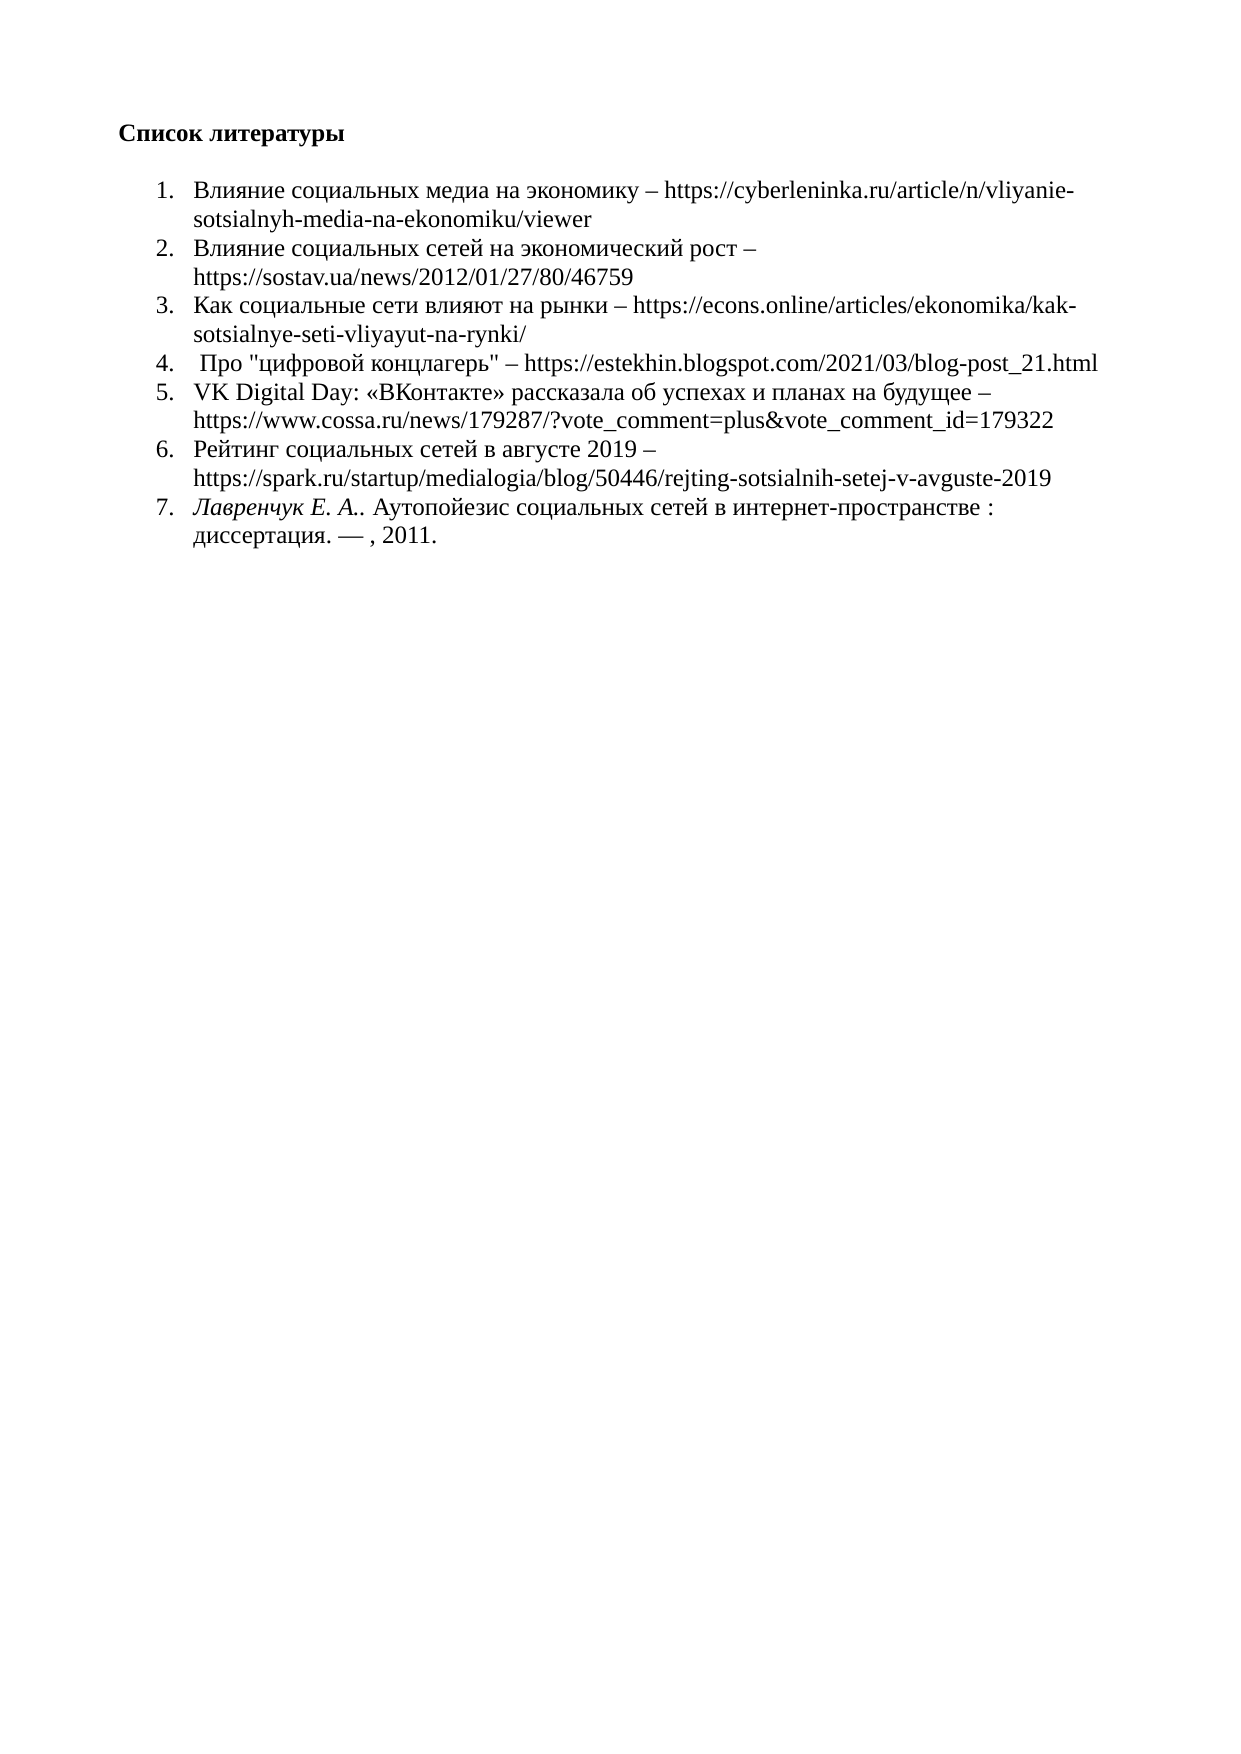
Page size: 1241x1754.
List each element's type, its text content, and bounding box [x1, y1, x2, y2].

list Влияние социальных сетей на экономический рост – https://sostav.ua/news/2012/01/27/80/46759 [156, 233, 1122, 291]
list Как социальные сети влияют на рынки – https://econs.online/articles/ekonomika/kak-sotsialnye-seti-vliyayut-na-rynki/ [156, 291, 1122, 348]
list Влияние социальных медиа на экономику – https://cyberleninka.ru/article/n/vliyanie-sotsialnyh-media-na-ekonomiku/viewer [156, 176, 1122, 233]
text Список литературы [118, 118, 1122, 147]
list Про "цифровой концлагерь" – https://estekhin.blogspot.com/2021/03/blog-post_21.html [156, 348, 1122, 377]
list VK Digital Day: «ВКонтакте» рассказала об успехах и планах на будущее – https://www.cossa.ru/news/179287/?vote_comment=plus&vote_comment_id=179322 [156, 377, 1122, 434]
list Рейтинг социальных сетей в августе 2019 – https://spark.ru/startup/medialogia/blog/50446/rejting-sotsialnih-setej-v-avguste-2019 [156, 434, 1122, 492]
list Лавренчук Е. А.. Аутопойезис социальных сетей в интернет-пространстве : диссертация. — , 2011. [156, 492, 1122, 549]
